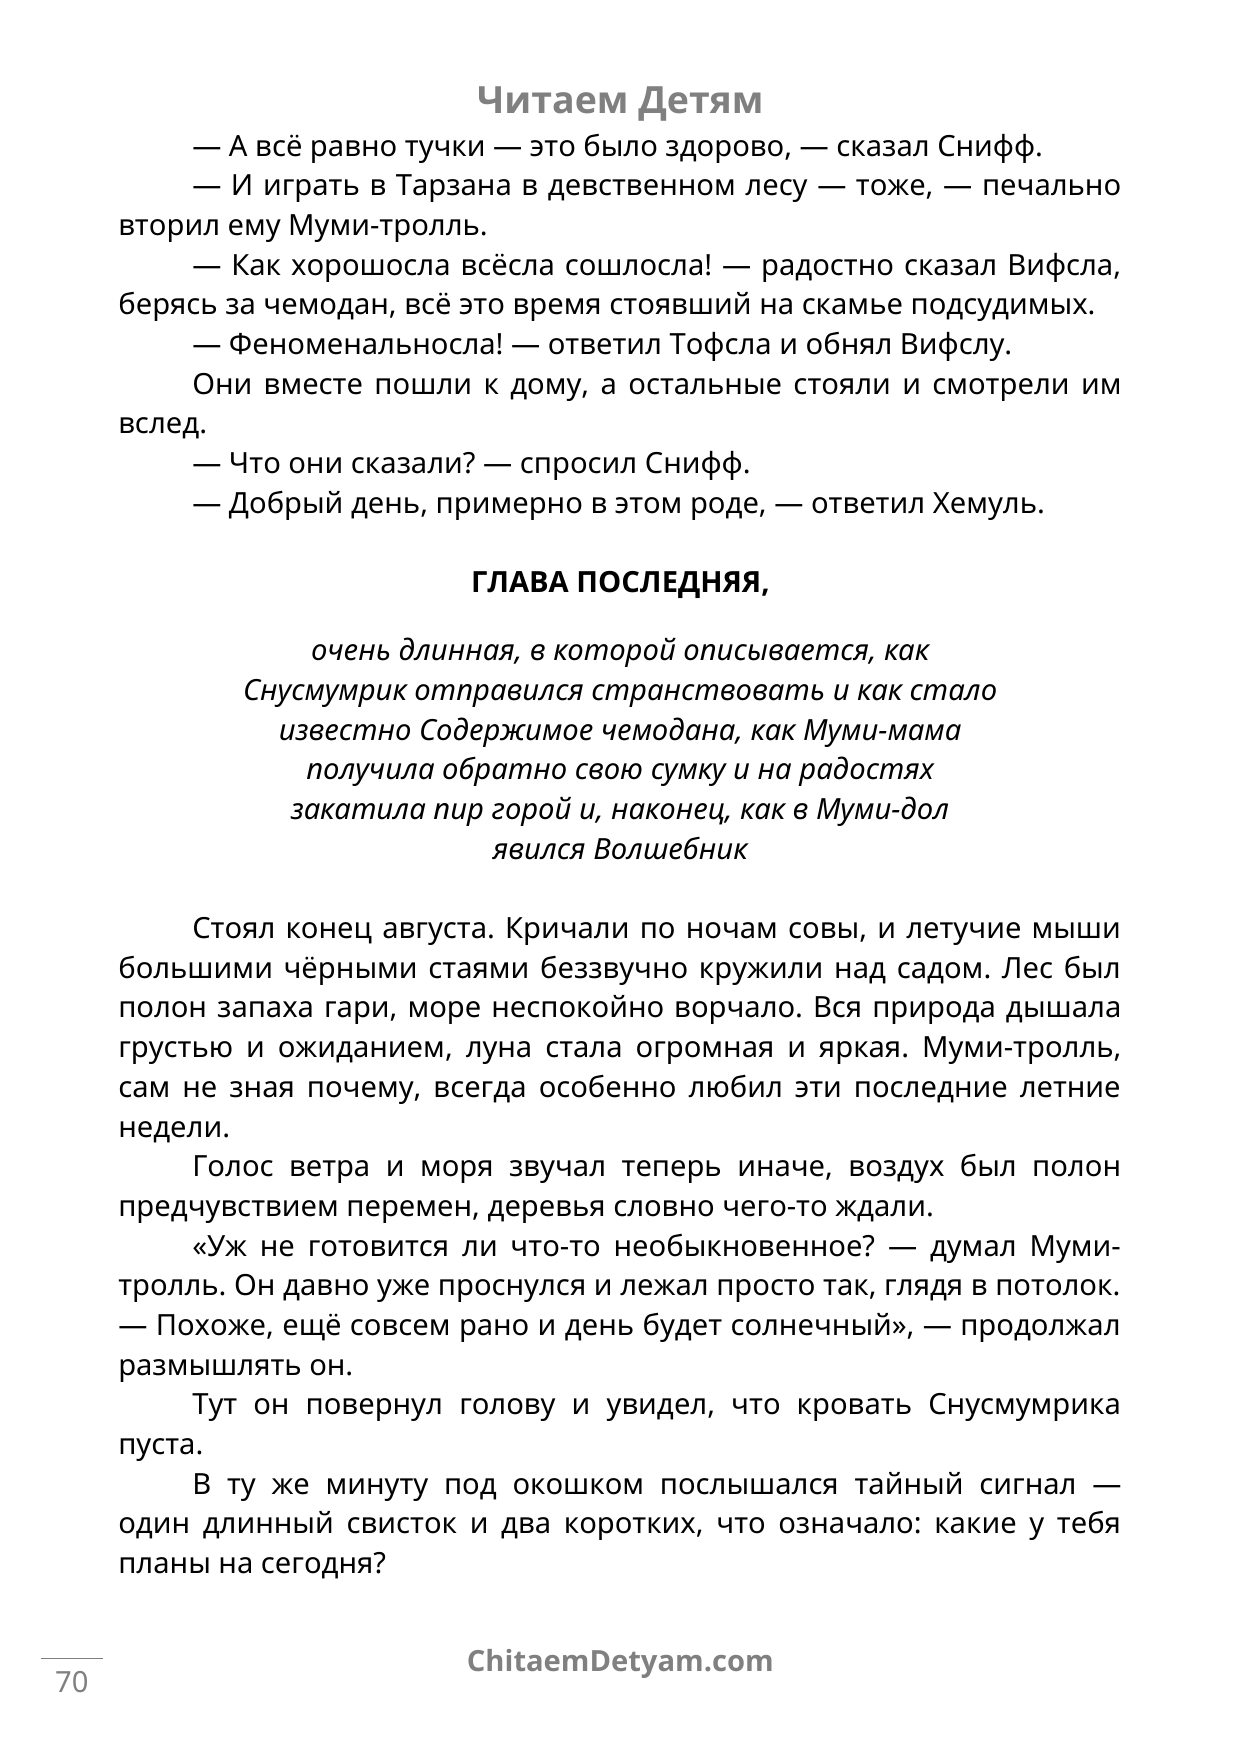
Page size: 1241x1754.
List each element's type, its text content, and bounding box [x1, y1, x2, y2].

text — Как хорошосла всёсла сошлосла! — радостно сказал Вифсла, берясь за чемодан, всё это время стоявший на скамье подсудимых. [118, 244, 1122, 323]
text Голос ветра и моря звучал теперь иначе, воздух был полон предчувствием перемен, деревья словно чего-то ждали. [118, 1146, 1122, 1225]
text — Феноменальносла! — ответил Тофсла и обнял Вифслу. [118, 323, 1122, 363]
text — И играть в Тарзана в девственном лесу — тоже, — печально вторил ему Муми-тролль. [118, 164, 1122, 244]
text — Добрый день, примерно в этом роде, — ответил Хемуль. [118, 482, 1122, 522]
text — Что они сказали? — спросил Снифф. [118, 442, 1122, 482]
text Тут он повернул голову и увидел, что кровать Снусмумрика пуста. [118, 1384, 1122, 1463]
text «Уж не готовится ли что-то необыкновенное? — думал Муми-тролль. Он давно уже проснулся и лежал просто так, глядя в потолок. — Похоже, ещё совсем рано и день будет солнечный», — продолжал размышлять он. [118, 1225, 1122, 1384]
text В ту же минуту под окошком послышался тайный сигнал — один длинный свисток и два коротких, что означало: какие у тебя планы на сегодня? [118, 1463, 1122, 1582]
text — А всё равно тучки — это было здорово, — сказал Снифф. [118, 125, 1122, 164]
text Они вместе пошли к дому, а остальные стояли и смотрели им вслед. [118, 363, 1122, 442]
subtitle ГЛАВА ПОСЛЕДНЯЯ, очень длинная, в которой описывается, как Снусмумрик отправился странствовать и как стало известно Содержимое чемодана, как Муми-мама получила обратно свою сумку и на радостях закатила пир горой и, наконец, как в Муми-дол явился Волшебник [118, 561, 1122, 868]
text Стоял конец августа. Кричали по ночам совы, и летучие мыши большими чёрными стаями беззвучно кружили над садом. Лес был полон запаха гари, море неспокойно ворчало. Вся природа дышала грустью и ожиданием, луна стала огромная и яркая. Муми-тролль, сам не зная почему, всегда особенно любил эти последние летние недели. [118, 907, 1122, 1146]
